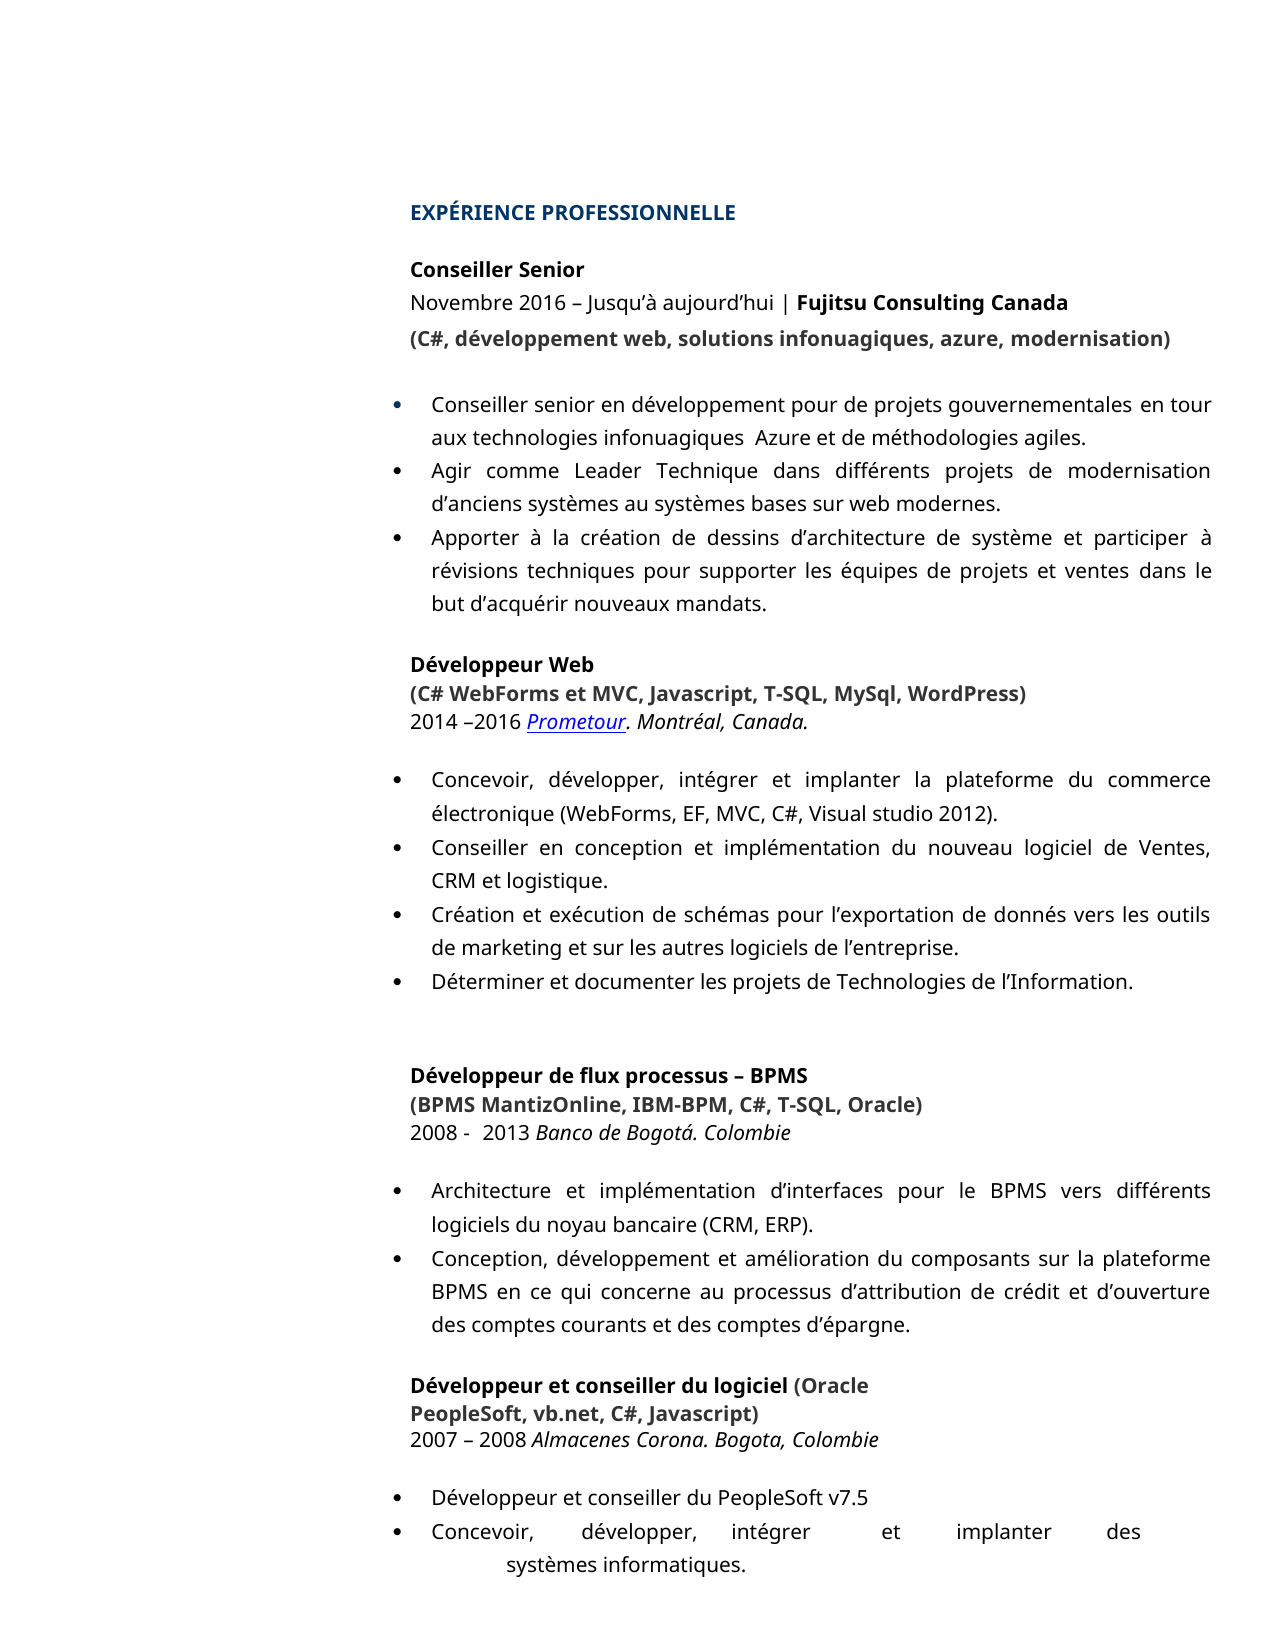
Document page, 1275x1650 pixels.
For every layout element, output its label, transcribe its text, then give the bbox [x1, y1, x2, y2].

text 2014 –2016 Prometour. Montréal, Canada. [410, 707, 1223, 736]
list Conception, développement et amélioration du composants sur la plateforme BPMS en ce qui concerne au processus d’attribution de crédit et d’ouverture des comptes courants et des comptes d’épargne. [394, 1244, 1212, 1338]
text (C#, développement web, solutions infonuagiques, azure, modernisation) [410, 324, 1185, 353]
list Concevoir, développer, intégrer et implanter des systèmes informatiques. [394, 1517, 1212, 1579]
subtitle EXPÉRIENCE PROFESSIONNELLE [410, 198, 1223, 227]
subtitle Développeur et conseiller du logiciel (Oracle PeopleSoft, vb.net, C#, Javascript) [410, 1371, 912, 1428]
text 2008 - 2013 Banco de Bogotá. Colombie [410, 1118, 1223, 1147]
list Conseiller en conception et implémentation du nouveau logiciel de Ventes, CRM et logistique. [394, 833, 1212, 894]
text 2007 – 2008 Almacenes Corona. Bogota, Colombie [410, 1428, 1223, 1453]
subtitle Développeur de flux processus – BPMS [410, 1061, 1223, 1090]
text Novembre 2016 – Jusqu’à aujourd’hui | Fujitsu Consulting Canada [410, 288, 1185, 316]
list Développeur et conseiller du PeopleSoft v7.5 [394, 1483, 1212, 1511]
list Architecture et implémentation d’interfaces pour le BPMS vers différents logiciels du noyau bancaire (CRM, ERP). [394, 1176, 1212, 1238]
subtitle Développeur Web [410, 650, 1223, 679]
text Conseiller Senior [410, 256, 1223, 284]
list Conseiller senior en développement pour de projets gouvernementales en tour aux technologies infonuagiques Azure et de méthodologies agiles. [394, 390, 1212, 451]
list Concevoir, développer, intégrer et implanter la plateforme du commerce électronique (WebForms, EF, MVC, C#, Visual studio 2012). [394, 765, 1212, 827]
text (C# WebForms et MVC, Javascript, T-SQL, MySql, WordPress) [410, 679, 1223, 707]
list Création et exécution de schémas pour l’exportation de donnés vers les outils de marketing et sur les autres logiciels de l’entreprise. [394, 900, 1212, 961]
list Apporter à la création de dessins d’architecture de système et participer à révisions techniques pour supporter les équipes de projets et ventes dans le but d’acquérir nouveaux mandats. [394, 523, 1212, 618]
list Agir comme Leader Technique dans différents projets de modernisation d’anciens systèmes au systèmes bases sur web modernes. [394, 456, 1212, 518]
list Déterminer et documenter les projets de Technologies de l’Information. [394, 967, 1212, 995]
text (BPMS MantizOnline, IBM-BPM, C#, T-SQL, Oracle) [410, 1090, 1223, 1118]
